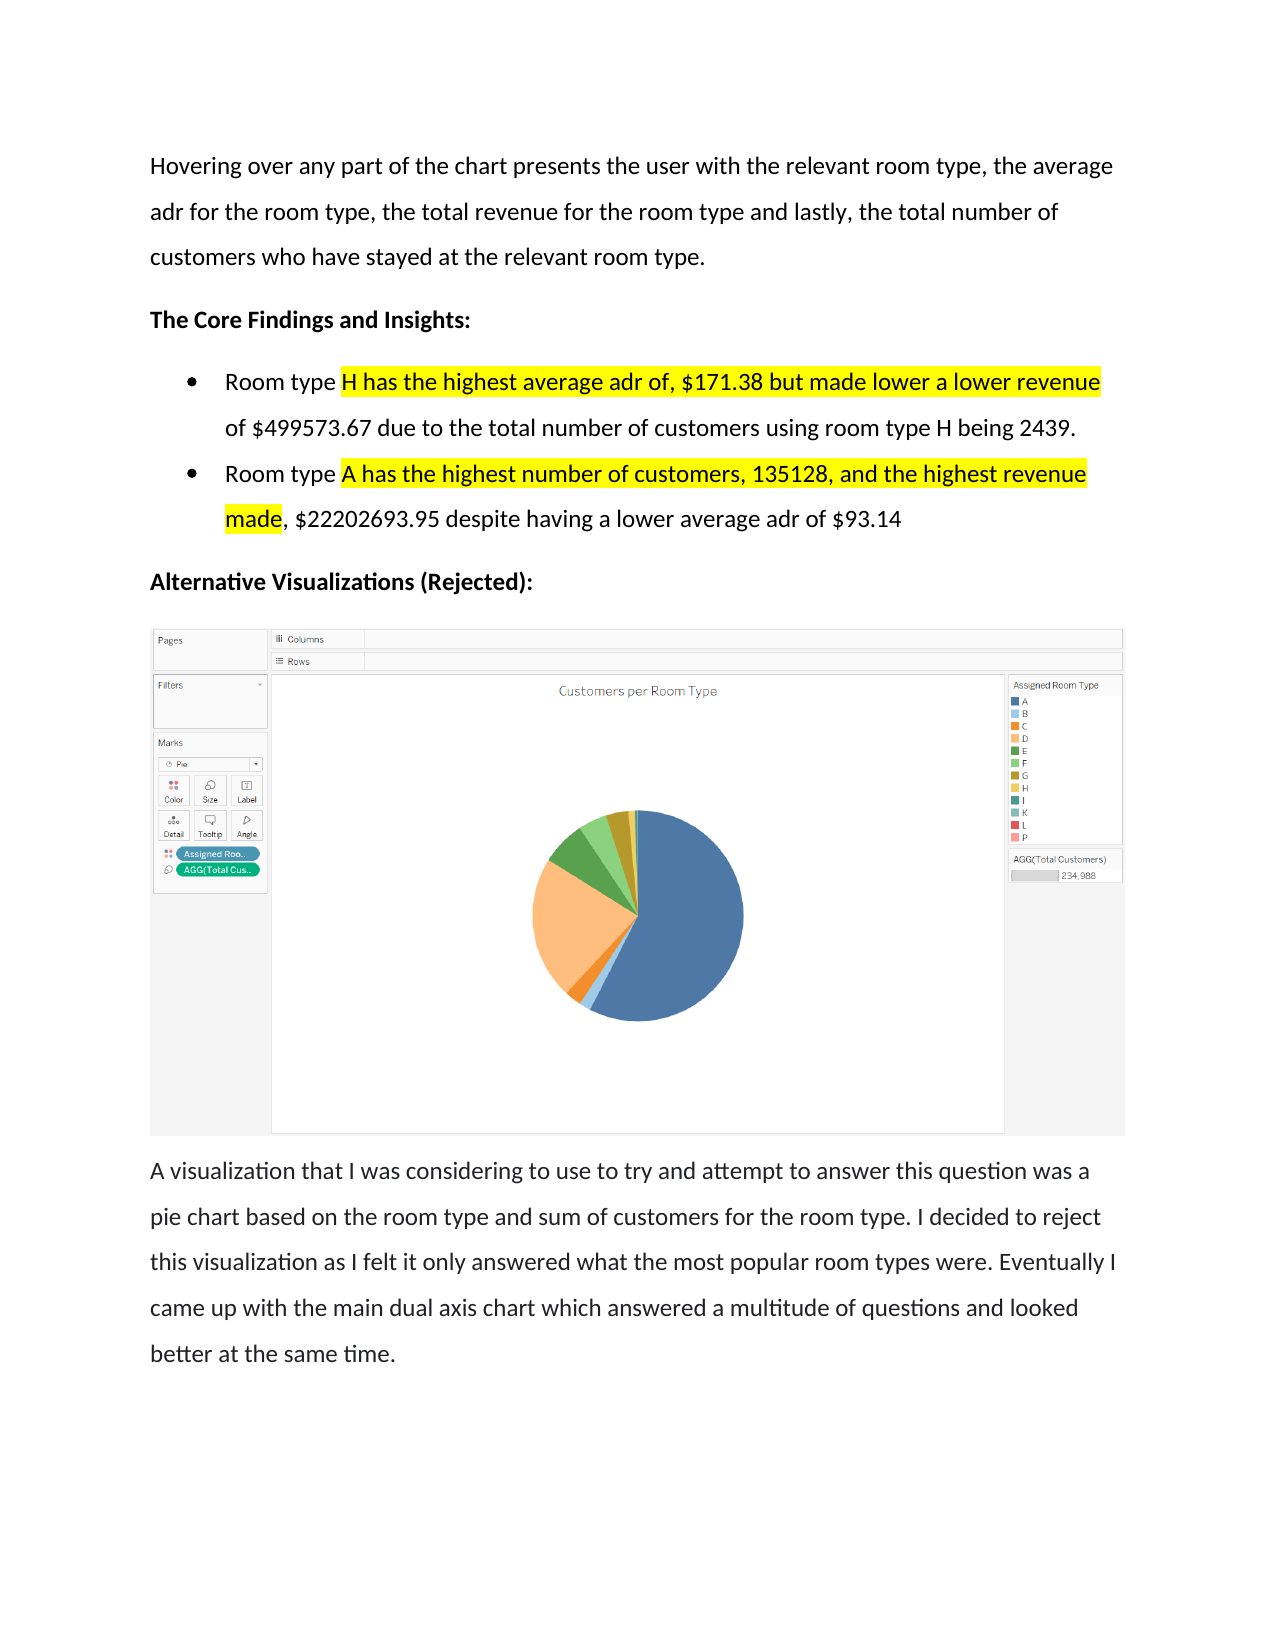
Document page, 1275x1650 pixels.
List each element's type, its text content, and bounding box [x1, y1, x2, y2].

text A visualization that I was considering to use to try and attempt to answer this question was a pie chart based on the room type and sum of customers for the room type. I decided to reject this visualization as I felt it only answered what the most popular room types were. Eventually I came up with the main dual axis chart which answered a multitude of questions and looked better at the same time. [150, 1155, 1125, 1368]
list Room type A has the highest number of customers, 135128, and the highest revenue made, $22202693.95 despite having a lower average adr of $93.14 [187, 458, 1125, 534]
picture [150, 628, 1125, 1136]
text Hovering over any part of the chart presents the user with the relevant room type, the average adr for the room type, the total revenue for the room type and lastly, the total number of customers who have stayed at the relevant room type. [150, 150, 1125, 272]
list Room type H has the highest average adr of, $171.38 but made lower a lower revenue of $499573.67 due to the total number of customers using room type H being 2439. [187, 366, 1125, 442]
text Alternative Visualizations (Rejected): [150, 566, 1125, 596]
text The Core Findings and Insights: [150, 304, 1125, 334]
